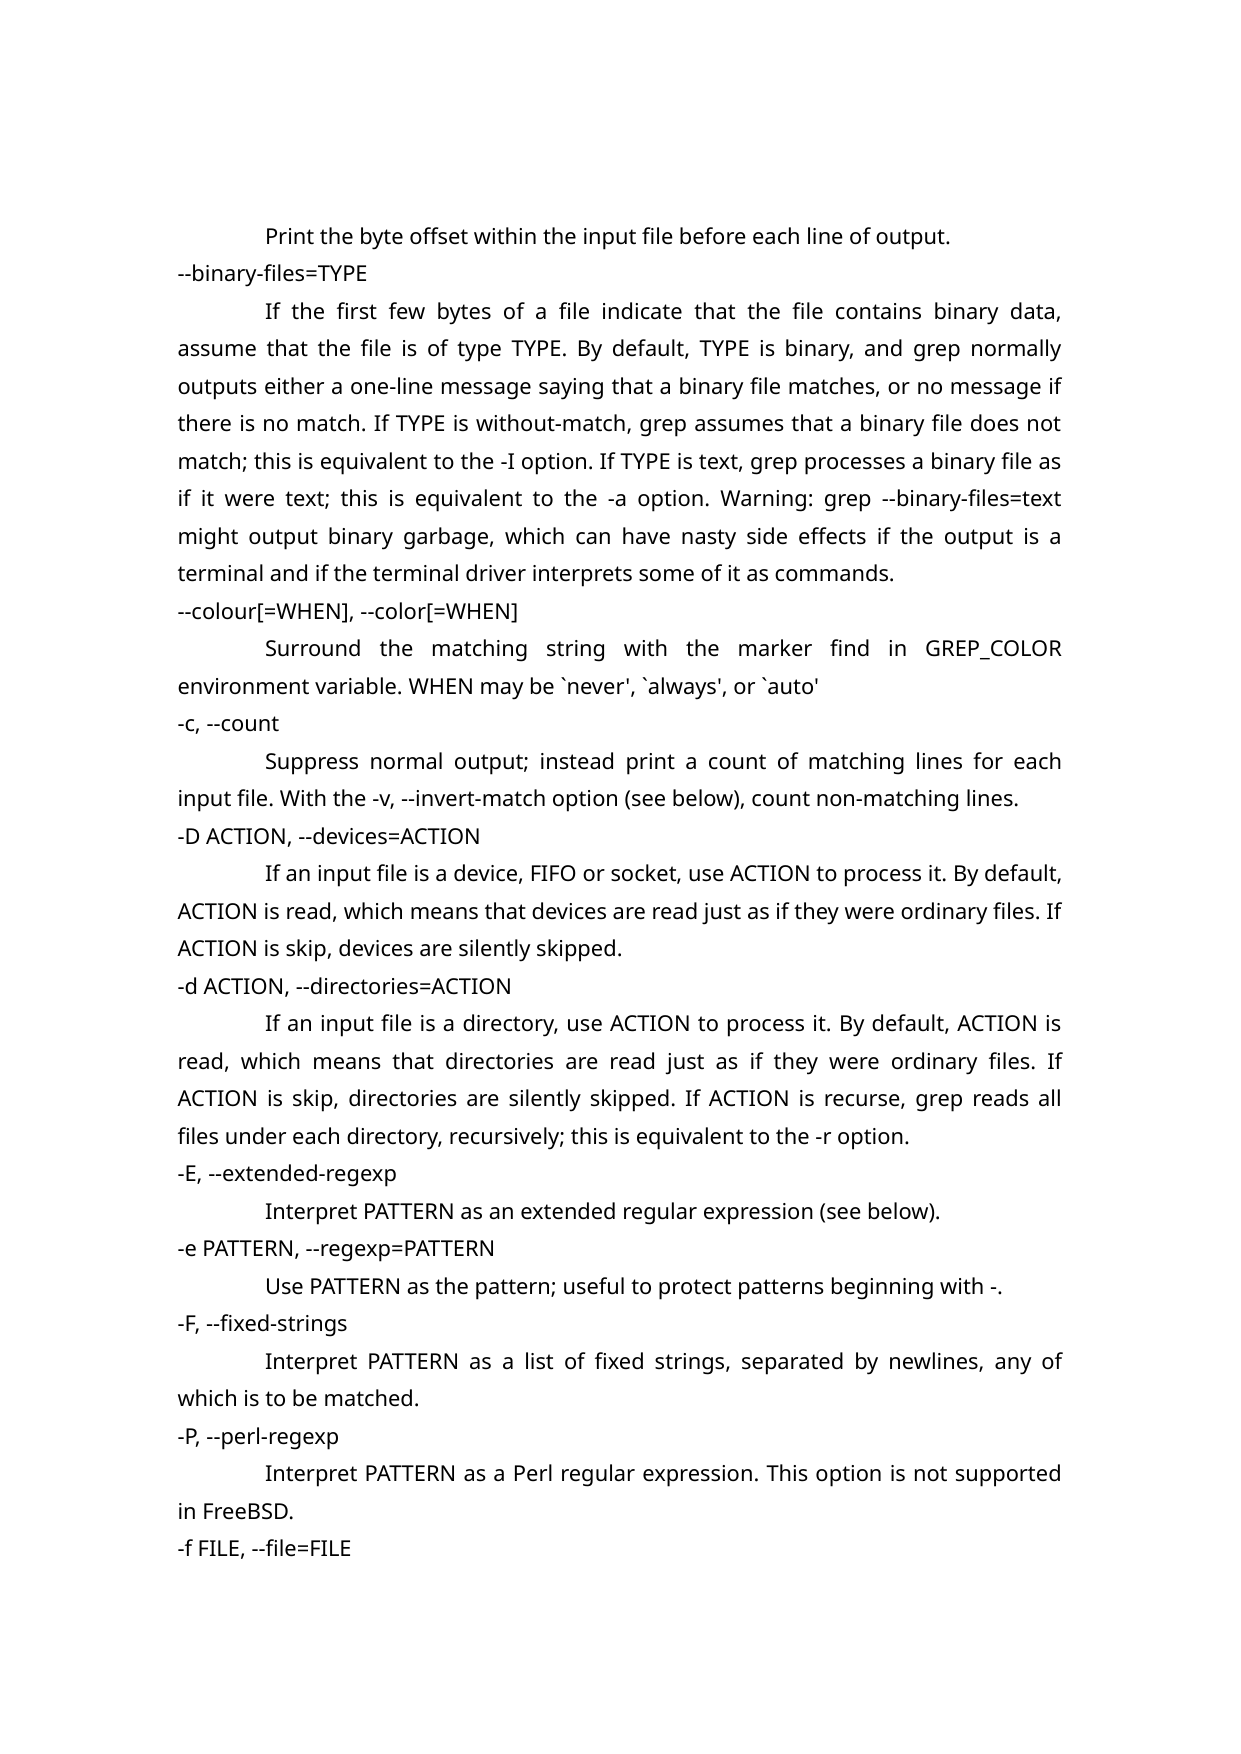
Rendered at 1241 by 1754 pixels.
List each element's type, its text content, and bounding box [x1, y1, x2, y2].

text If an input file is a directory, use ACTION to process it. By default, ACTION is read, which means that directories are read just as if they were ordinary files. If ACTION is skip, directories are silently skipped. If ACTION is recurse, grep reads all files under each directory, recursively; this is equivalent to the -r option. [177, 1004, 1063, 1154]
text If the first few bytes of a file indicate that the file contains binary data, assume that the file is of type TYPE. By default, TYPE is binary, and grep normally outputs either a one-line message saying that a binary file matches, or no message if there is no match. If TYPE is without-match, grep assumes that a binary file does not match; this is equivalent to the -I option. If TYPE is text, grep processes a binary file as if it were text; this is equivalent to the -a option. Warning: grep --binary-files=text might output binary garbage, which can have nasty side effects if the output is a terminal and if the terminal driver interprets some of it as commands. [177, 292, 1063, 592]
text -f FILE, --file=FILE [177, 1529, 1063, 1567]
text Suppress normal output; instead print a count of matching lines for each input file. With the -v, --invert-match option (see below), count non-matching lines. [177, 742, 1063, 817]
text Interpret PATTERN as a list of fixed strings, separated by newlines, any of which is to be matched. [177, 1342, 1063, 1417]
text --binary-files=TYPE [177, 254, 1063, 292]
text Interpret PATTERN as an extended regular expression (see below). [177, 1192, 1063, 1229]
text -P, --perl-regexp [177, 1417, 1063, 1454]
text --colour[=WHEN], --color[=WHEN] [177, 592, 1063, 629]
text If an input file is a device, FIFO or socket, use ACTION to process it. By default, ACTION is read, which means that devices are read just as if they were ordinary files. If ACTION is skip, devices are silently skipped. [177, 854, 1063, 967]
text Use PATTERN as the pattern; useful to protect patterns beginning with -. [177, 1267, 1063, 1304]
text Interpret PATTERN as a Perl regular expression. This option is not supported in FreeBSD. [177, 1454, 1063, 1529]
text -c, --count [177, 704, 1063, 742]
text -e PATTERN, --regexp=PATTERN [177, 1229, 1063, 1267]
text -E, --extended-regexp [177, 1154, 1063, 1192]
text -d ACTION, --directories=ACTION [177, 967, 1063, 1004]
text Surround the matching string with the marker find in GREP_COLOR environment variable. WHEN may be `never', `always', or `auto' [177, 629, 1063, 704]
text -F, --fixed-strings [177, 1304, 1063, 1342]
text Print the byte offset within the input file before each line of output. [177, 217, 1063, 254]
text -D ACTION, --devices=ACTION [177, 817, 1063, 854]
